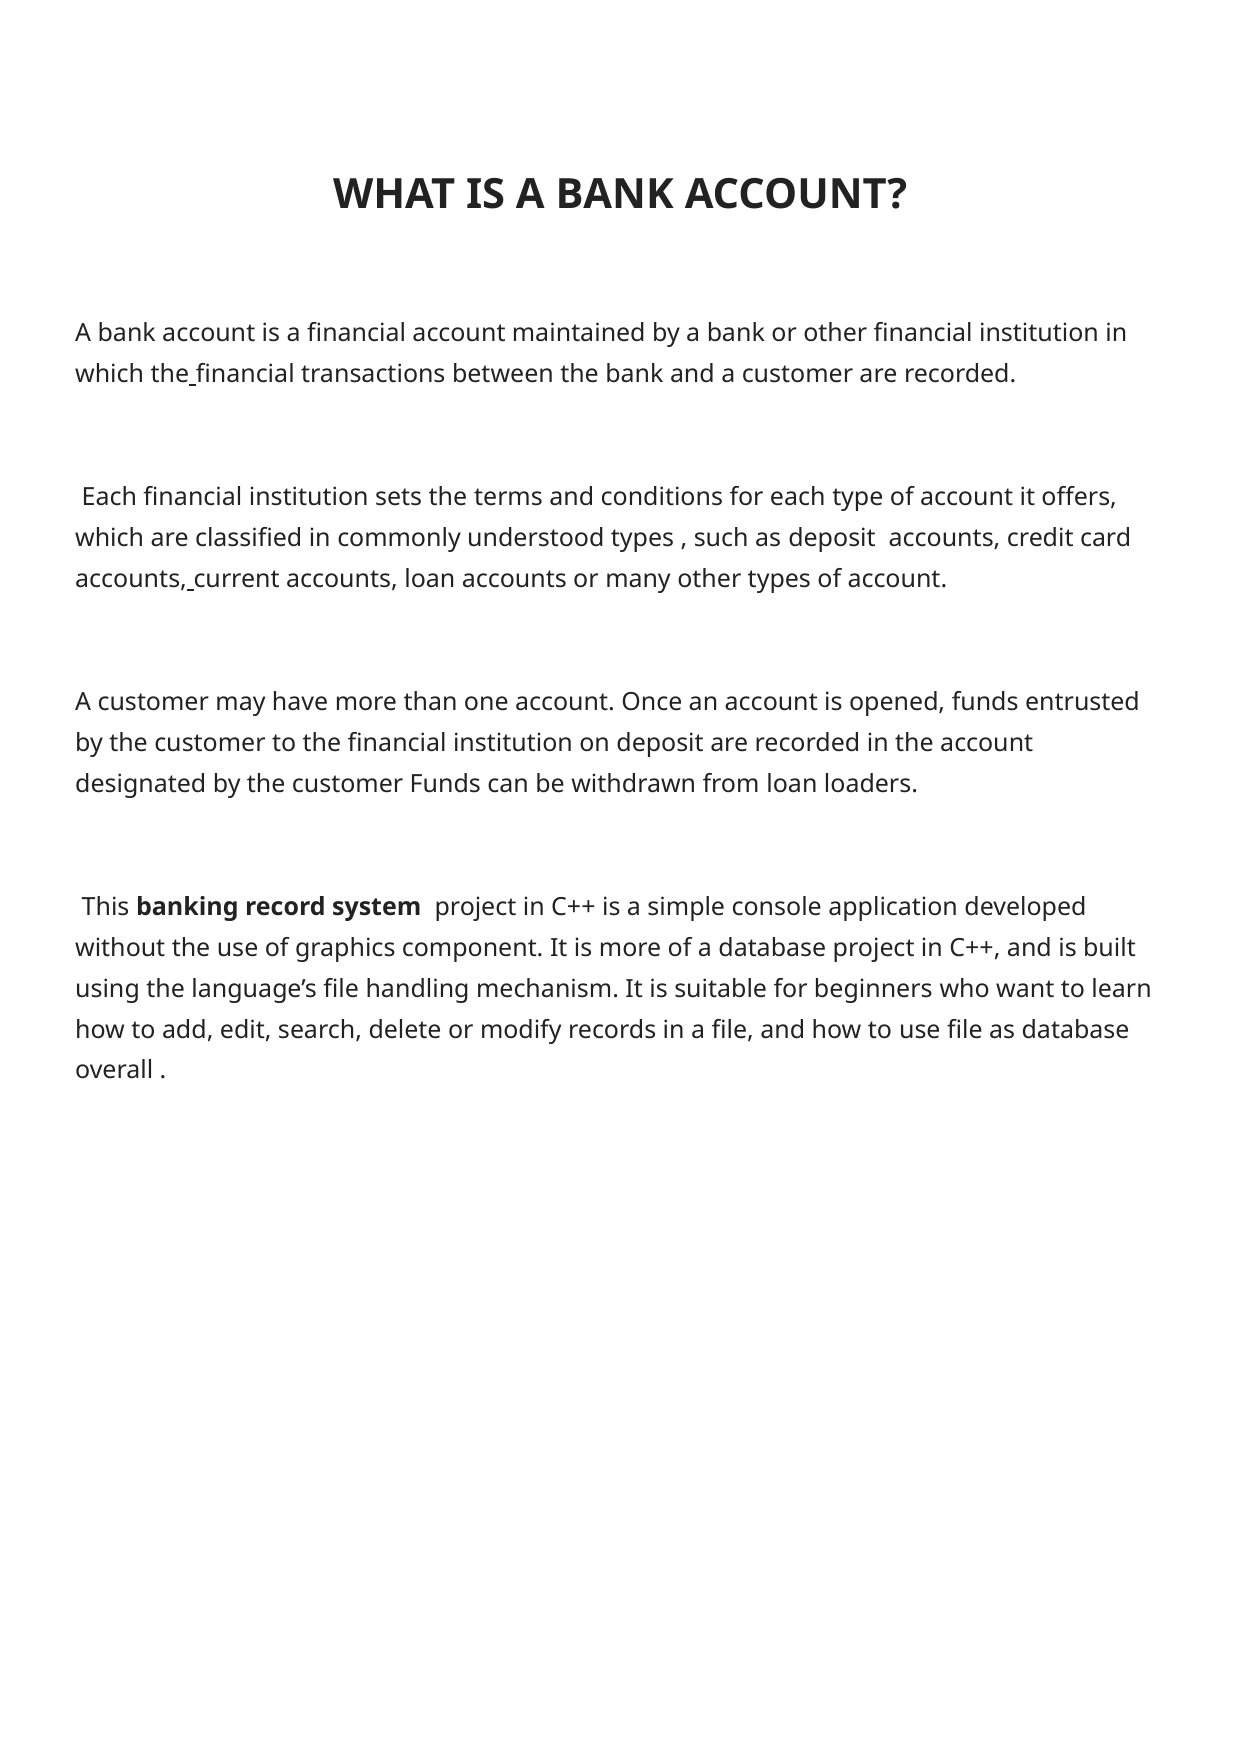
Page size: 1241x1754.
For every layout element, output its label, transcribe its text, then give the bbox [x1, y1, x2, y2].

text This banking record system project in C++ is a simple console application developed without the use of graphics component. It is more of a database project in C++, and is built using the language’s file handling mechanism. It is suitable for beginners who want to learn how to add, edit, search, delete or modify records in a file, and how to use file as database overall . [75, 889, 1165, 1086]
text A customer may have more than one account. Once an account is opened, funds entrusted by the customer to the financial institution on deposit are recorded in the account designated by the customer Funds can be withdrawn from loan loaders. [75, 684, 1165, 799]
text Each financial institution sets the terms and conditions for each type of account it offers, which are classified in commonly understood types , such as deposit accounts, credit card accounts, current accounts, loan accounts or many other types of account. [75, 479, 1165, 594]
text WHAT IS A BANK ACCOUNT? [75, 164, 1165, 221]
text A bank account is a financial account maintained by a bank or other financial institution in which the financial transactions between the bank and a customer are recorded. [75, 314, 1165, 389]
